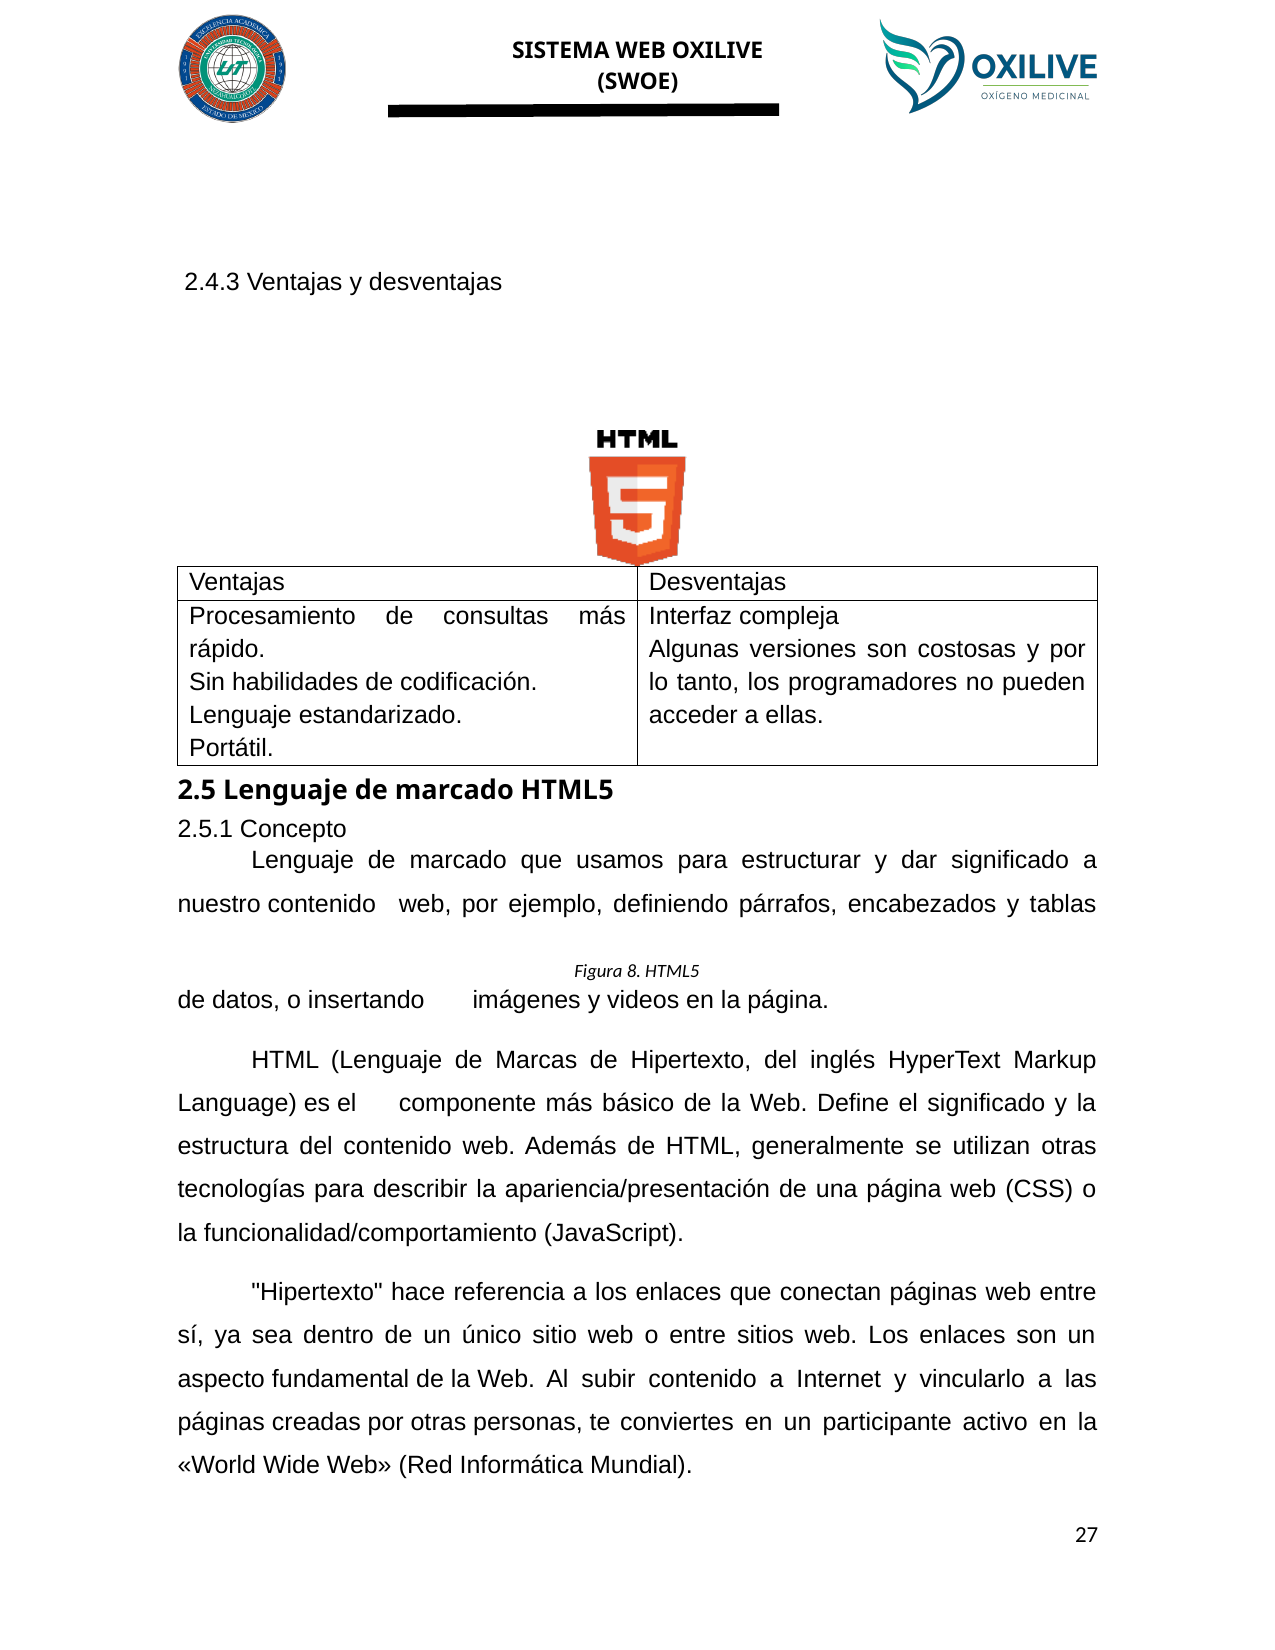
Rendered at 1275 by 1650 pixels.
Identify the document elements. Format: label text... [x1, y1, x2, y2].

text "Hipertexto" hace referencia a los enlaces que conectan páginas web entre sí, ya sea dentro de un único sitio web o entre sitios web. Los enlaces son un aspecto fundamental de la Web. Al subir contenido a Internet y vincularlo a las páginas creadas por otras personas, te conviertes en un participante activo en la «World Wide Web» (Red Informática Mundial). [177, 1277, 1098, 1478]
table_header Ventajas [178, 567, 637, 599]
table_header Desventajas [638, 567, 1097, 599]
picture [177, 13, 287, 124]
subtitle 2.4.3 Ventajas y desventajas [177, 267, 1098, 296]
picture [569, 430, 706, 566]
table_cell Procesamiento de consultas más rápido. Sin habilidades de codificación. Lenguaje estandarizado. Portátil. [178, 601, 637, 765]
text HTML (Lenguaje de Marcas de Hipertexto, del inglés HyperText Markup Language) es el componente más básico de la Web. Define el significado y la estructura del contenido web. Además de HTML, generalmente se utilizan otras tecnologías para describir la apariencia/presentación de una página web (CSS) o la funcionalidad/comportamiento (JavaScript). [177, 1045, 1098, 1246]
table_cell Interfaz compleja Algunas versiones son costosas y por lo tanto, los programadores no pueden acceder a ellas. [638, 601, 1097, 765]
subtitle 2.5.1 Concepto [177, 814, 1098, 843]
text Lenguaje de marcado que usamos para estructurar y dar significado a nuestro contenido web, por ejemplo, definiendo párrafos, encabezados y tablas de datos, o insertando imágenes y videos en la página. [177, 846, 1098, 1014]
subtitle 2.5 Lenguaje de marcado HTML5 [177, 771, 1098, 807]
picture [879, 16, 1099, 116]
